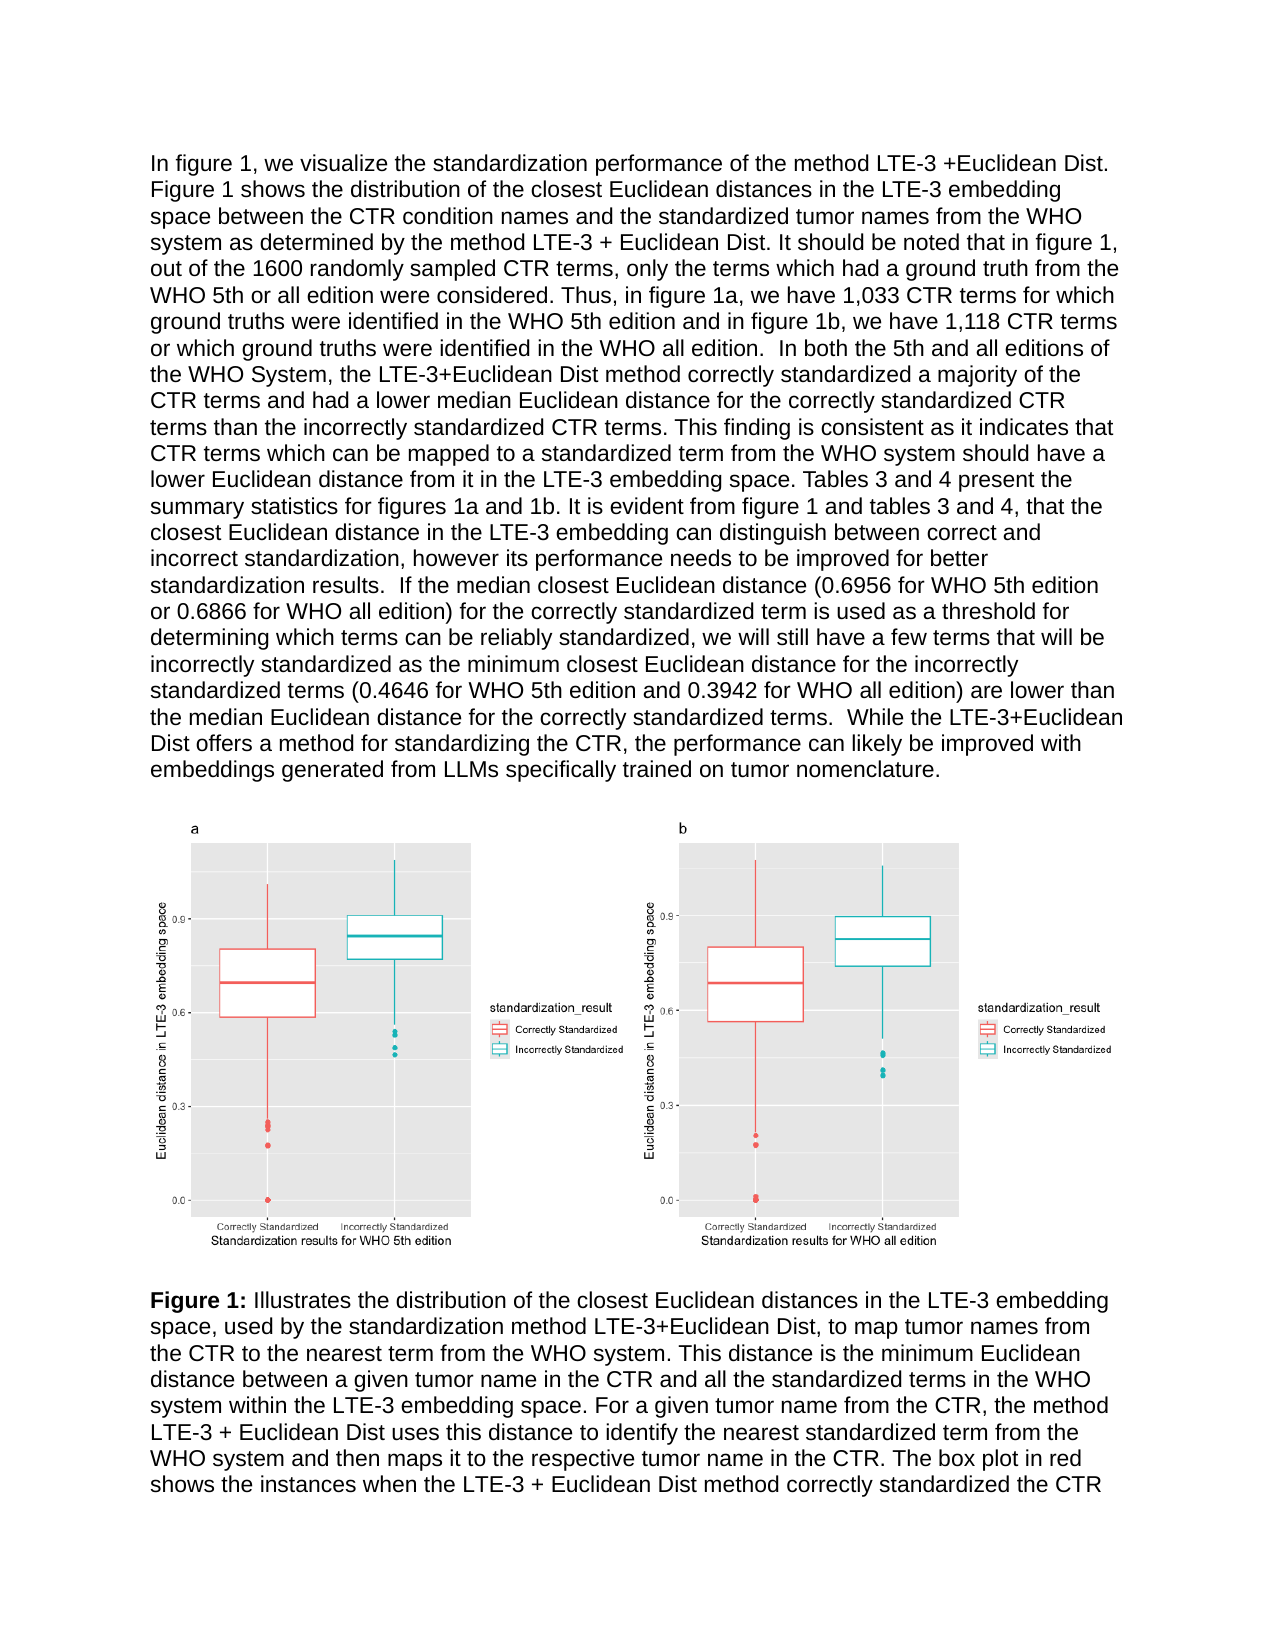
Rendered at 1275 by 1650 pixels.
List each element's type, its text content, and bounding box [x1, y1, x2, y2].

text In figure 1, we visualize the standardization performance of the method LTE-3 +Euclidean Dist. Figure 1 shows the distribution of the closest Euclidean distances in the LTE-3 embedding space between the CTR condition names and the standardized tumor names from the WHO system as determined by the method LTE-3 + Euclidean Dist. It should be noted that in figure 1, out of the 1600 randomly sampled CTR terms, only the terms which had a ground truth from the WHO 5th or all edition were considered. Thus, in figure 1a, we have 1,033 CTR terms for which ground truths were identified in the WHO 5th edition and in figure 1b, we have 1,118 CTR terms or which ground truths were identified in the WHO all edition. In both the 5th and all editions of the WHO System, the LTE-3+Euclidean Dist method correctly standardized a majority of the CTR terms and had a lower median Euclidean distance for the correctly standardized CTR terms than the incorrectly standardized CTR terms. This finding is consistent as it indicates that CTR terms which can be mapped to a standardized term from the WHO system should have a lower Euclidean distance from it in the LTE-3 embedding space. Tables 3 and 4 present the summary statistics for figures 1a and 1b. It is evident from figure 1 and tables 3 and 4, that the closest Euclidean distance in the LTE-3 embedding can distinguish between correct and incorrect standardization, however its performance needs to be improved for better standardization results. If the median closest Euclidean distance (0.6956 for WHO 5th edition or 0.6866 for WHO all edition) for the correctly standardized term is used as a threshold for determining which terms can be reliably standardized, we will still have a few terms that will be incorrectly standardized as the minimum closest Euclidean distance for the incorrectly standardized terms (0.4646 for WHO 5th edition and 0.3942 for WHO all edition) are lower than the median Euclidean distance for the correctly standardized terms. While the LTE-3+Euclidean Dist offers a method for standardizing the CTR, the performance can likely be improved with embeddings generated from LLMs specifically trained on tumor nomenclature. [150, 150, 1125, 782]
picture [150, 816, 1125, 1253]
